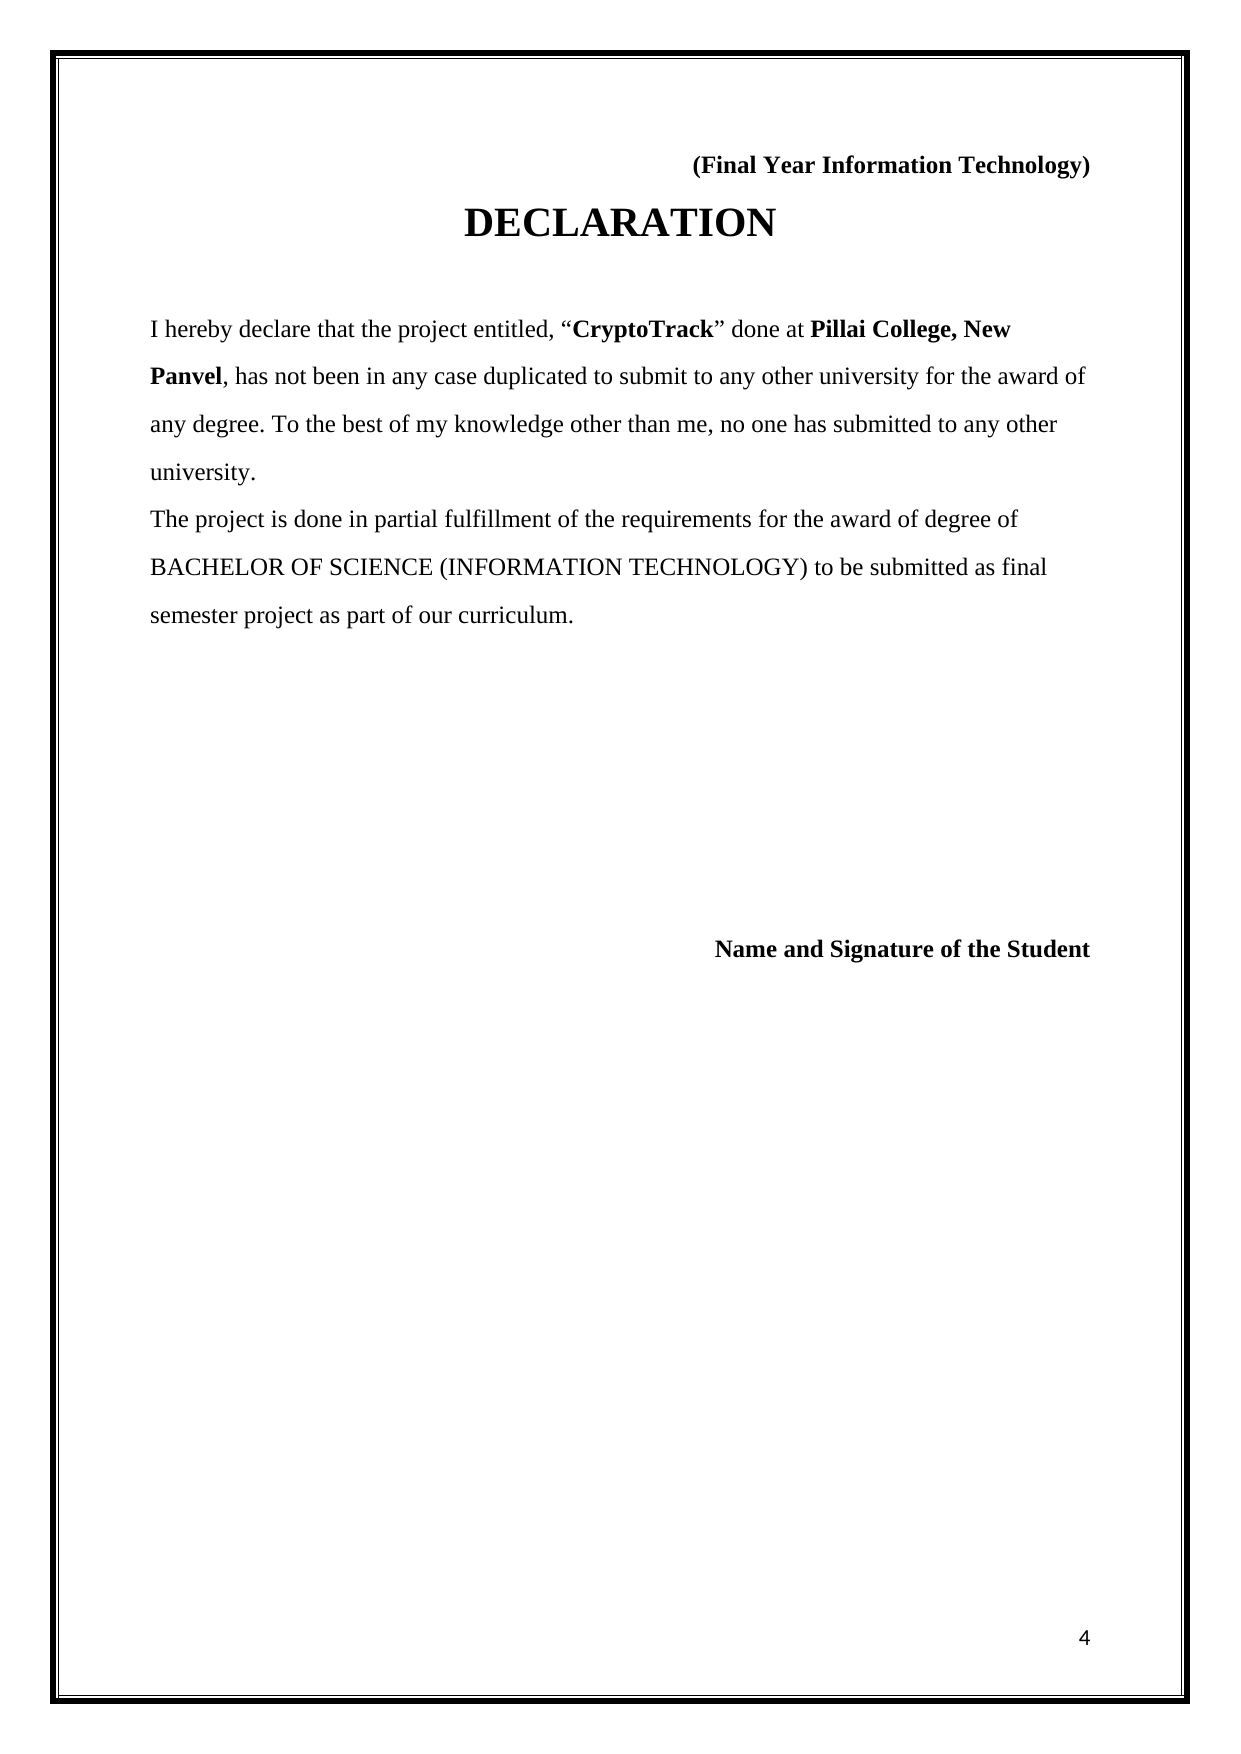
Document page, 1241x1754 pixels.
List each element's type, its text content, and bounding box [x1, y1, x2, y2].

text The project is done in partial fulfillment of the requirements for the award of degree of [150, 504, 1090, 533]
text Name and Signature of the Student [150, 934, 1090, 963]
text university. [150, 457, 1090, 486]
text Panvel, has not been in any case duplicated to submit to any other university for the award of [150, 361, 1090, 390]
text DECLARATION [150, 198, 1090, 246]
text semester project as part of our curriculum. [150, 600, 1090, 629]
text I hereby declare that the project entitled, “CryptoTrack” done at Pillai College, New [150, 314, 1090, 342]
text (Final Year Information Technology) [150, 150, 1090, 179]
text BACHELOR OF SCIENCE (INFORMATION TECHNOLOGY) to be submitted as final [150, 552, 1090, 581]
text any degree. To the best of my knowledge other than me, no one has submitted to any other [150, 409, 1090, 438]
